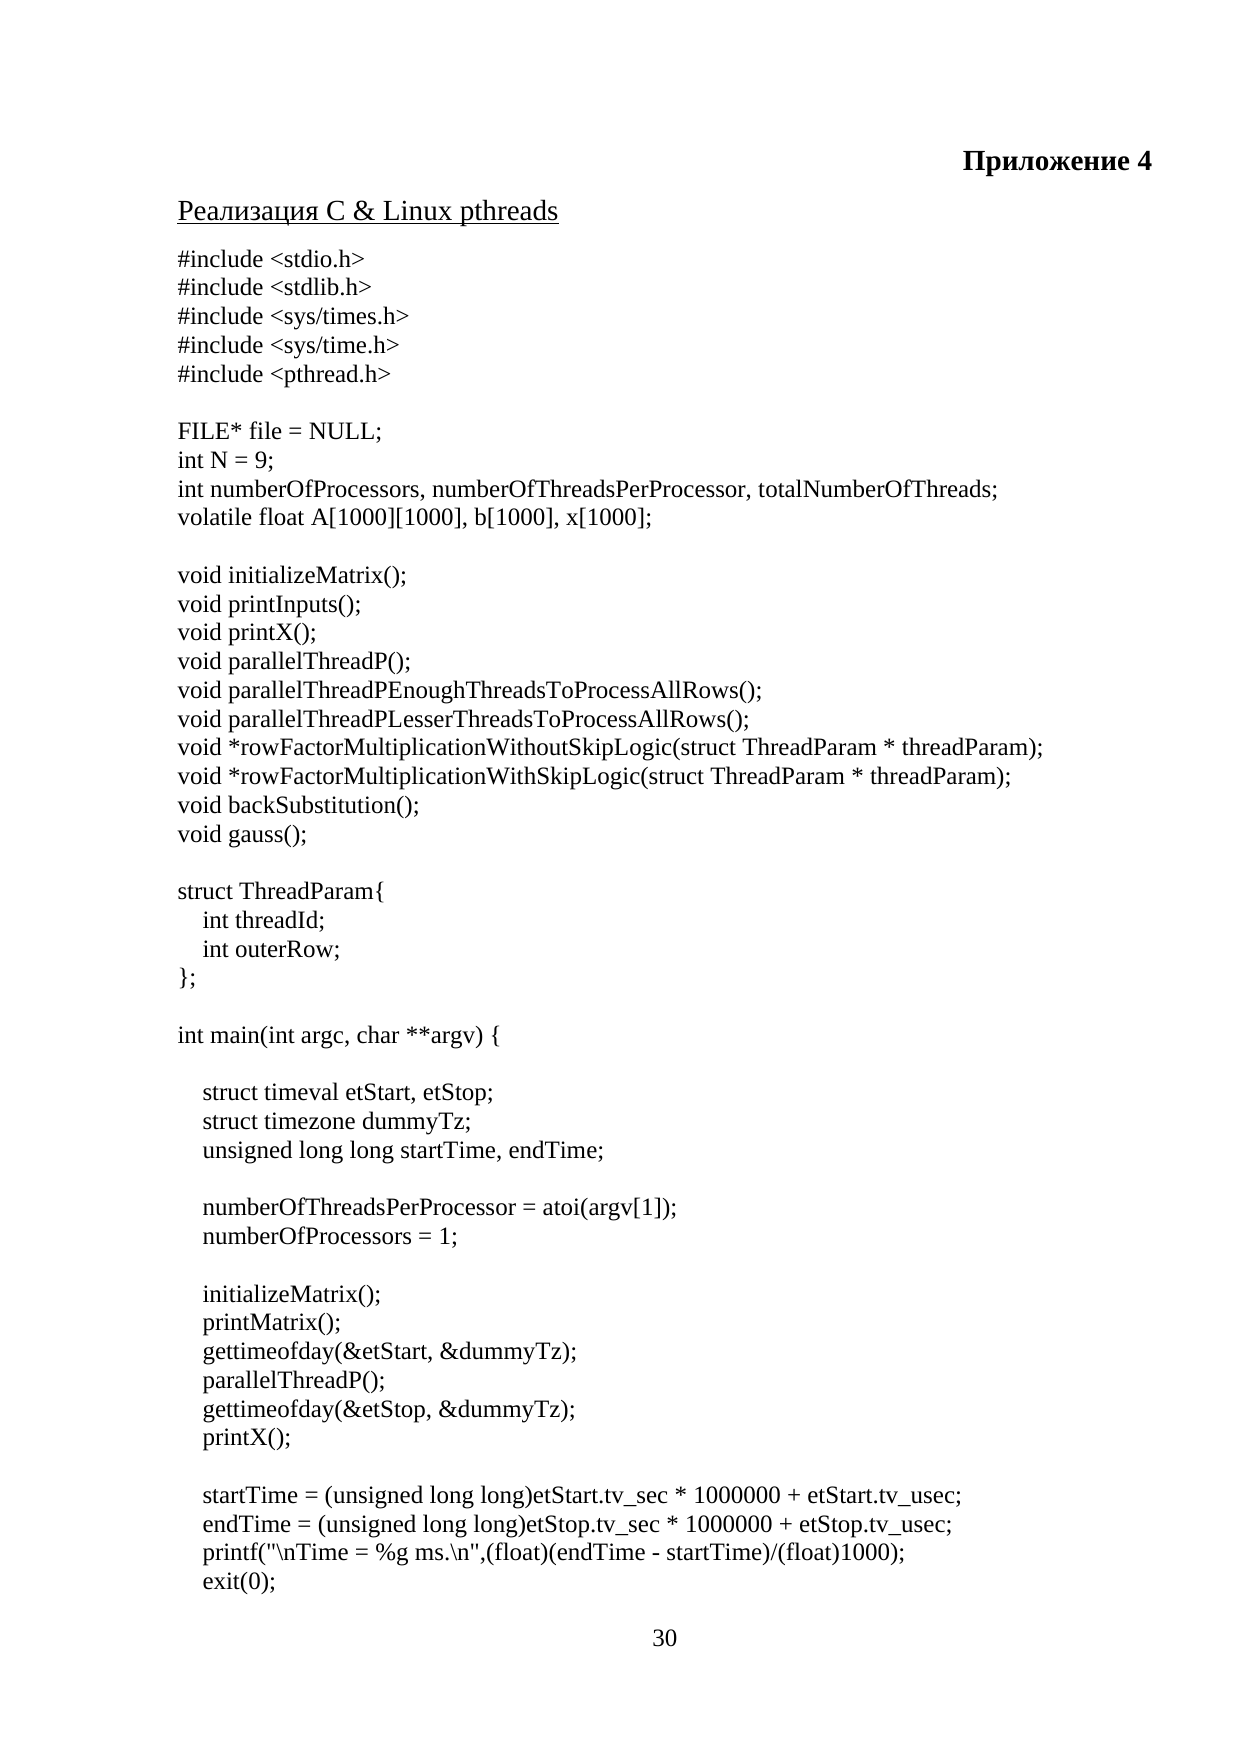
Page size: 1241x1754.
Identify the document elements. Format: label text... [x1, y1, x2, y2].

text #include <sys/times.h> [177, 301, 1152, 330]
text printMatrix(); [177, 1307, 1152, 1336]
text numberOfProcessors = 1; [177, 1221, 1152, 1250]
text void parallelThreadPEnoughThreadsToProcessAllRows(); [177, 675, 1152, 704]
text int N = 9; [177, 445, 1152, 474]
text endTime = (unsigned long long)etStop.tv_sec * 1000000 + etStop.tv_usec; [177, 1509, 1152, 1537]
text void initializeMatrix(); [177, 560, 1152, 589]
text FILE* file = NULL; [177, 416, 1152, 445]
text void printInputs(); [177, 589, 1152, 617]
text exit(0); [177, 1566, 1152, 1595]
text Реализация С & Linux pthreads [177, 193, 1152, 227]
text volatile float A[1000][1000], b[1000], x[1000]; [177, 502, 1152, 531]
text gettimeofday(&etStart, &dummyTz); [177, 1336, 1152, 1365]
subtitle Приложение 4 [177, 143, 1152, 177]
text parallelThreadP(); [177, 1365, 1152, 1394]
text void printX(); [177, 617, 1152, 646]
text #include <stdlib.h> [177, 272, 1152, 301]
text startTime = (unsigned long long)etStart.tv_sec * 1000000 + etStart.tv_usec; [177, 1480, 1152, 1509]
text printf("\nTime = %g ms.\n",(float)(endTime - startTime)/(float)1000); [177, 1537, 1152, 1566]
text unsigned long long startTime, endTime; [177, 1135, 1152, 1164]
text initializeMatrix(); [177, 1279, 1152, 1307]
text void gauss(); [177, 819, 1152, 847]
text #include <stdio.h> [177, 244, 1152, 272]
text void parallelThreadPLesserThreadsToProcessAllRows(); [177, 704, 1152, 732]
text void backSubstitution(); [177, 790, 1152, 819]
text numberOfThreadsPerProcessor = atoi(argv[1]); [177, 1192, 1152, 1221]
text int threadId; [177, 905, 1152, 934]
text void *rowFactorMultiplicationWithSkipLogic(struct ThreadParam * threadParam); [177, 761, 1152, 790]
text struct timezone dummyTz; [177, 1106, 1152, 1135]
text int numberOfProcessors, numberOfThreadsPerProcessor, totalNumberOfThreads; [177, 474, 1152, 502]
text void *rowFactorMultiplicationWithoutSkipLogic(struct ThreadParam * threadParam); [177, 732, 1152, 761]
text void parallelThreadP(); [177, 646, 1152, 675]
text #include <sys/time.h> [177, 330, 1152, 359]
text int outerRow; [177, 934, 1152, 962]
text #include <pthread.h> [177, 359, 1152, 387]
text int main(int argc, char **argv) { [177, 1020, 1152, 1049]
text struct ThreadParam{ [177, 876, 1152, 905]
text }; [177, 962, 1152, 991]
text printX(); [177, 1422, 1152, 1451]
text struct timeval etStart, etStop; [177, 1077, 1152, 1106]
text gettimeofday(&etStop, &dummyTz); [177, 1394, 1152, 1422]
